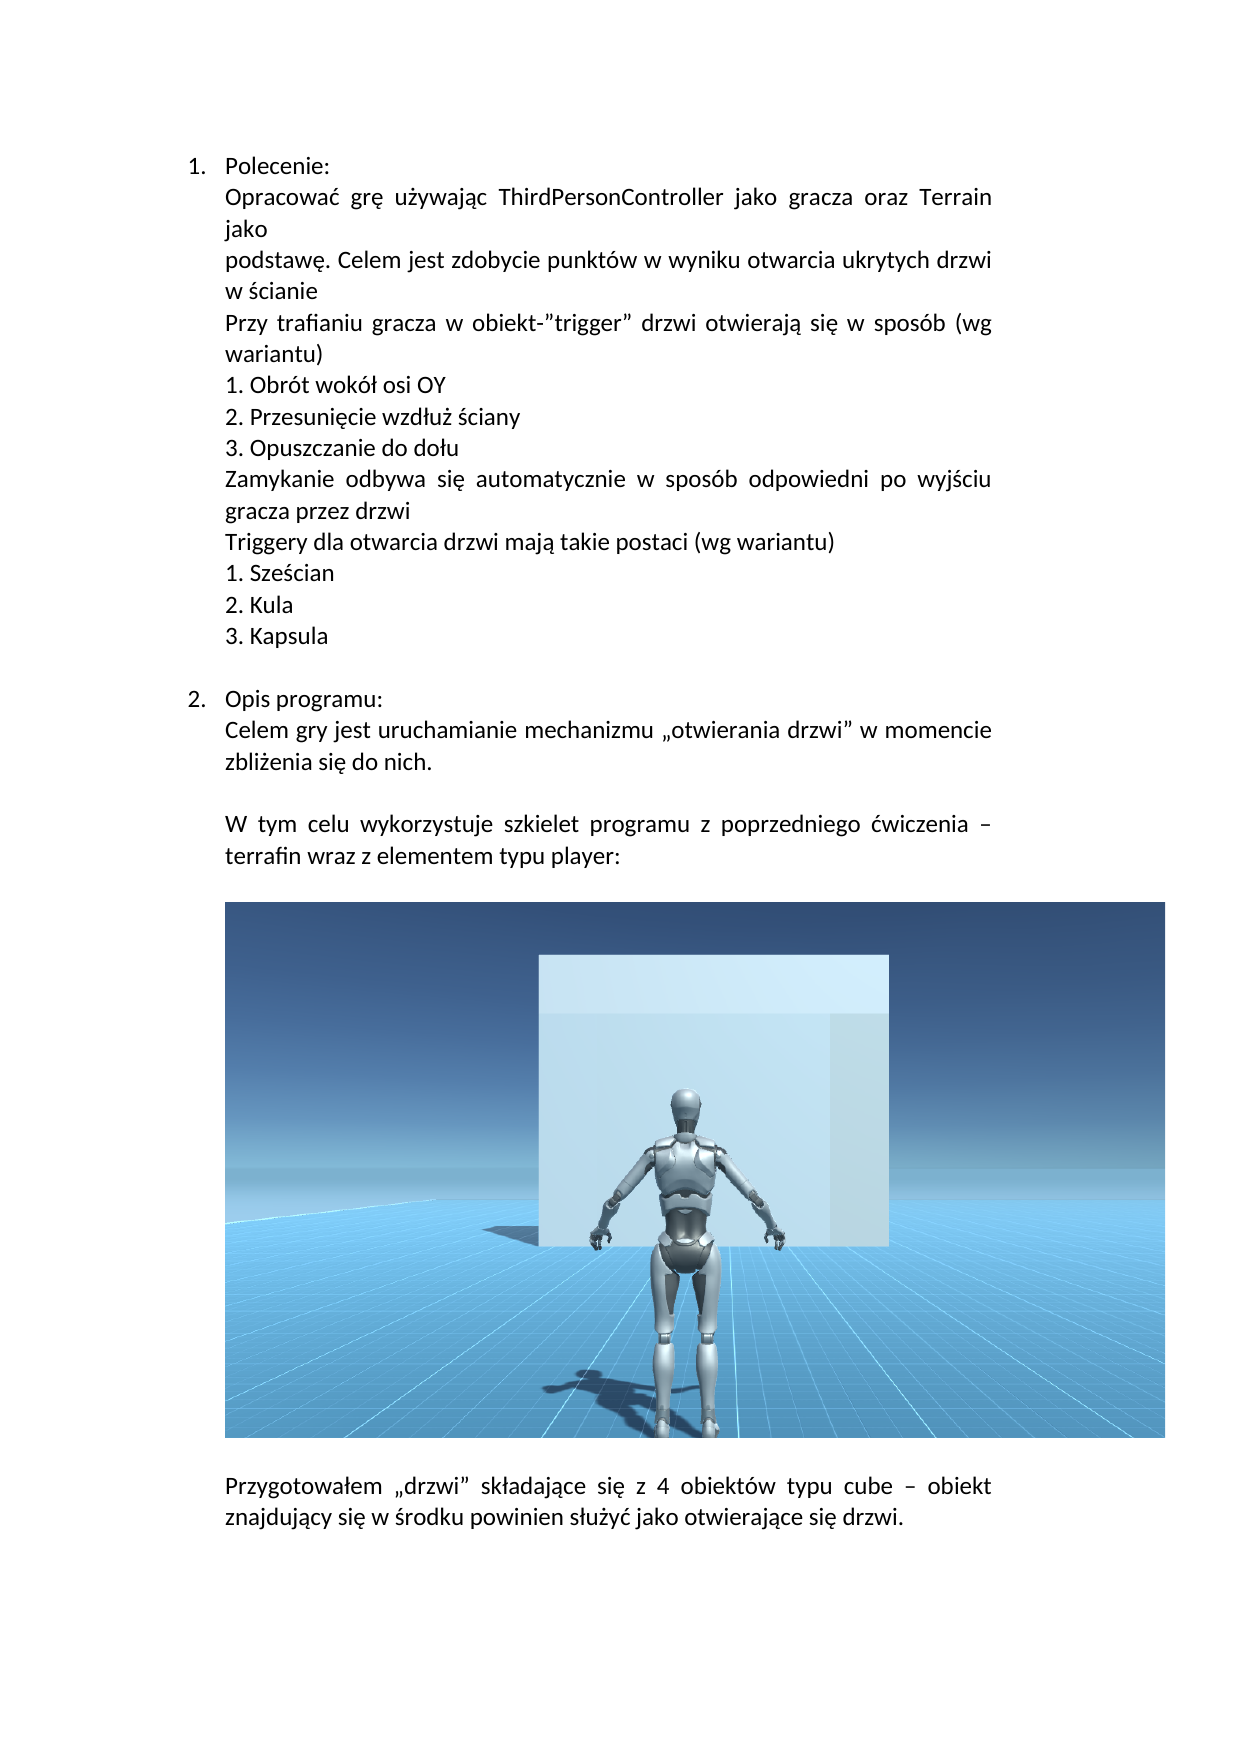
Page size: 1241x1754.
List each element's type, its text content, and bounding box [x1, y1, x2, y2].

list Zamykanie odbywa się automatycznie w sposób odpowiedni po wyjściu gracza przez drzwi [225, 463, 993, 525]
list podstawę. Celem jest zdobycie punktów w wyniku otwarcia ukrytych drzwi w ścianie [225, 244, 993, 306]
list Polecenie: [187, 150, 993, 181]
list 1. Obrót wokół osi OY [225, 369, 993, 400]
list Przy trafianiu gracza w obiekt-”trigger” drzwi otwierają się w sposób (wg wariantu) [225, 307, 993, 369]
list Opis programu: [187, 683, 993, 713]
list 1. Sześcian [225, 558, 993, 588]
list Opracować grę używając ThirdPersonController jako gracza oraz Terrain jako [225, 181, 993, 243]
list 3. Kapsula [225, 620, 993, 651]
list 2. Przesunięcie wzdłuż ściany [225, 401, 993, 431]
list 2. Kula [225, 589, 993, 619]
list 3. Opuszczanie do dołu [225, 432, 993, 463]
picture [225, 902, 1166, 1438]
list Celem gry jest uruchamianie mechanizmu „otwierania drzwi” w momencie zbliżenia się do nich. [225, 714, 993, 776]
list Triggery dla otwarcia drzwi mają takie postaci (wg wariantu) [225, 526, 993, 557]
list Przygotowałem „drzwi” składające się z 4 obiektów typu cube – obiekt znajdujący się w środku powinien służyć jako otwierające się drzwi. [225, 1470, 993, 1532]
list W tym celu wykorzystuje szkielet programu z poprzedniego ćwiczenia – terrafin wraz z elementem typu player: [225, 808, 993, 870]
